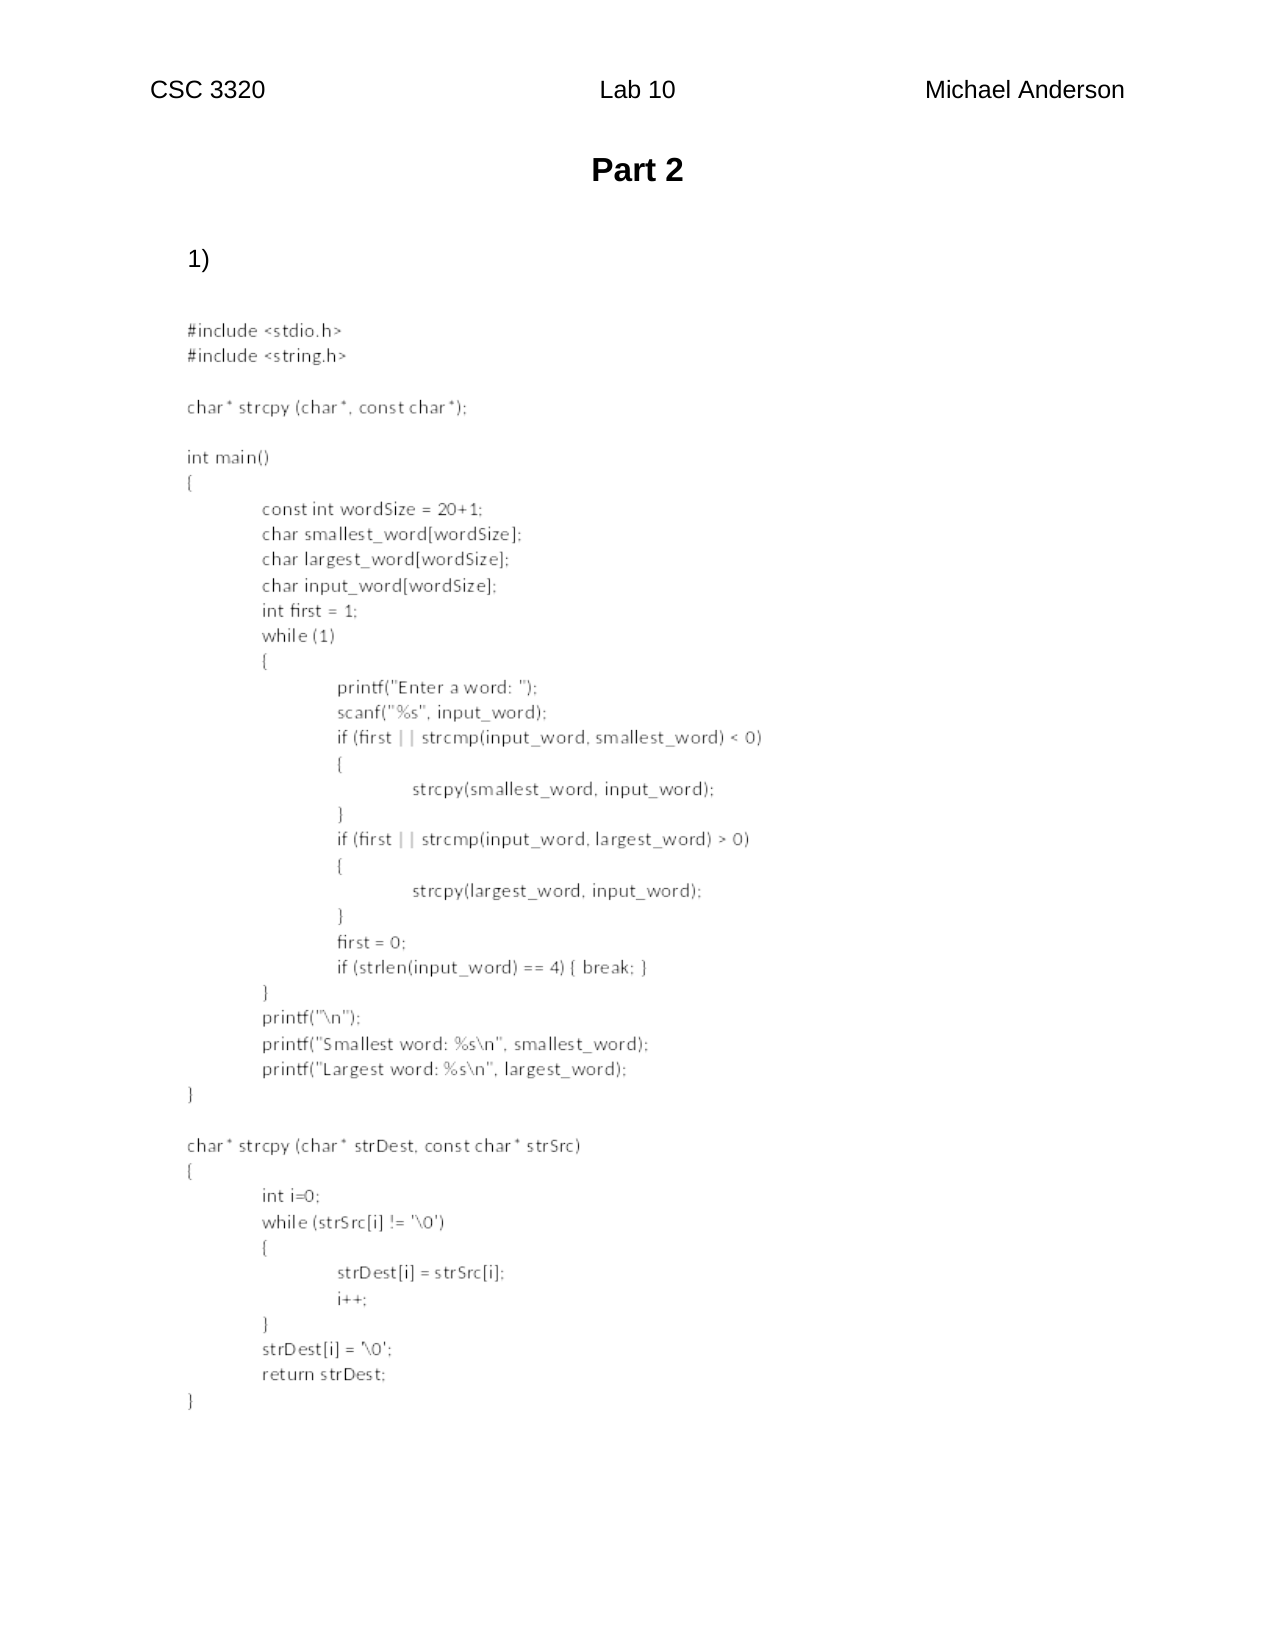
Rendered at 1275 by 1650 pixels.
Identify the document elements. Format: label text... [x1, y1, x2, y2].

text Part 2 [150, 150, 1125, 188]
